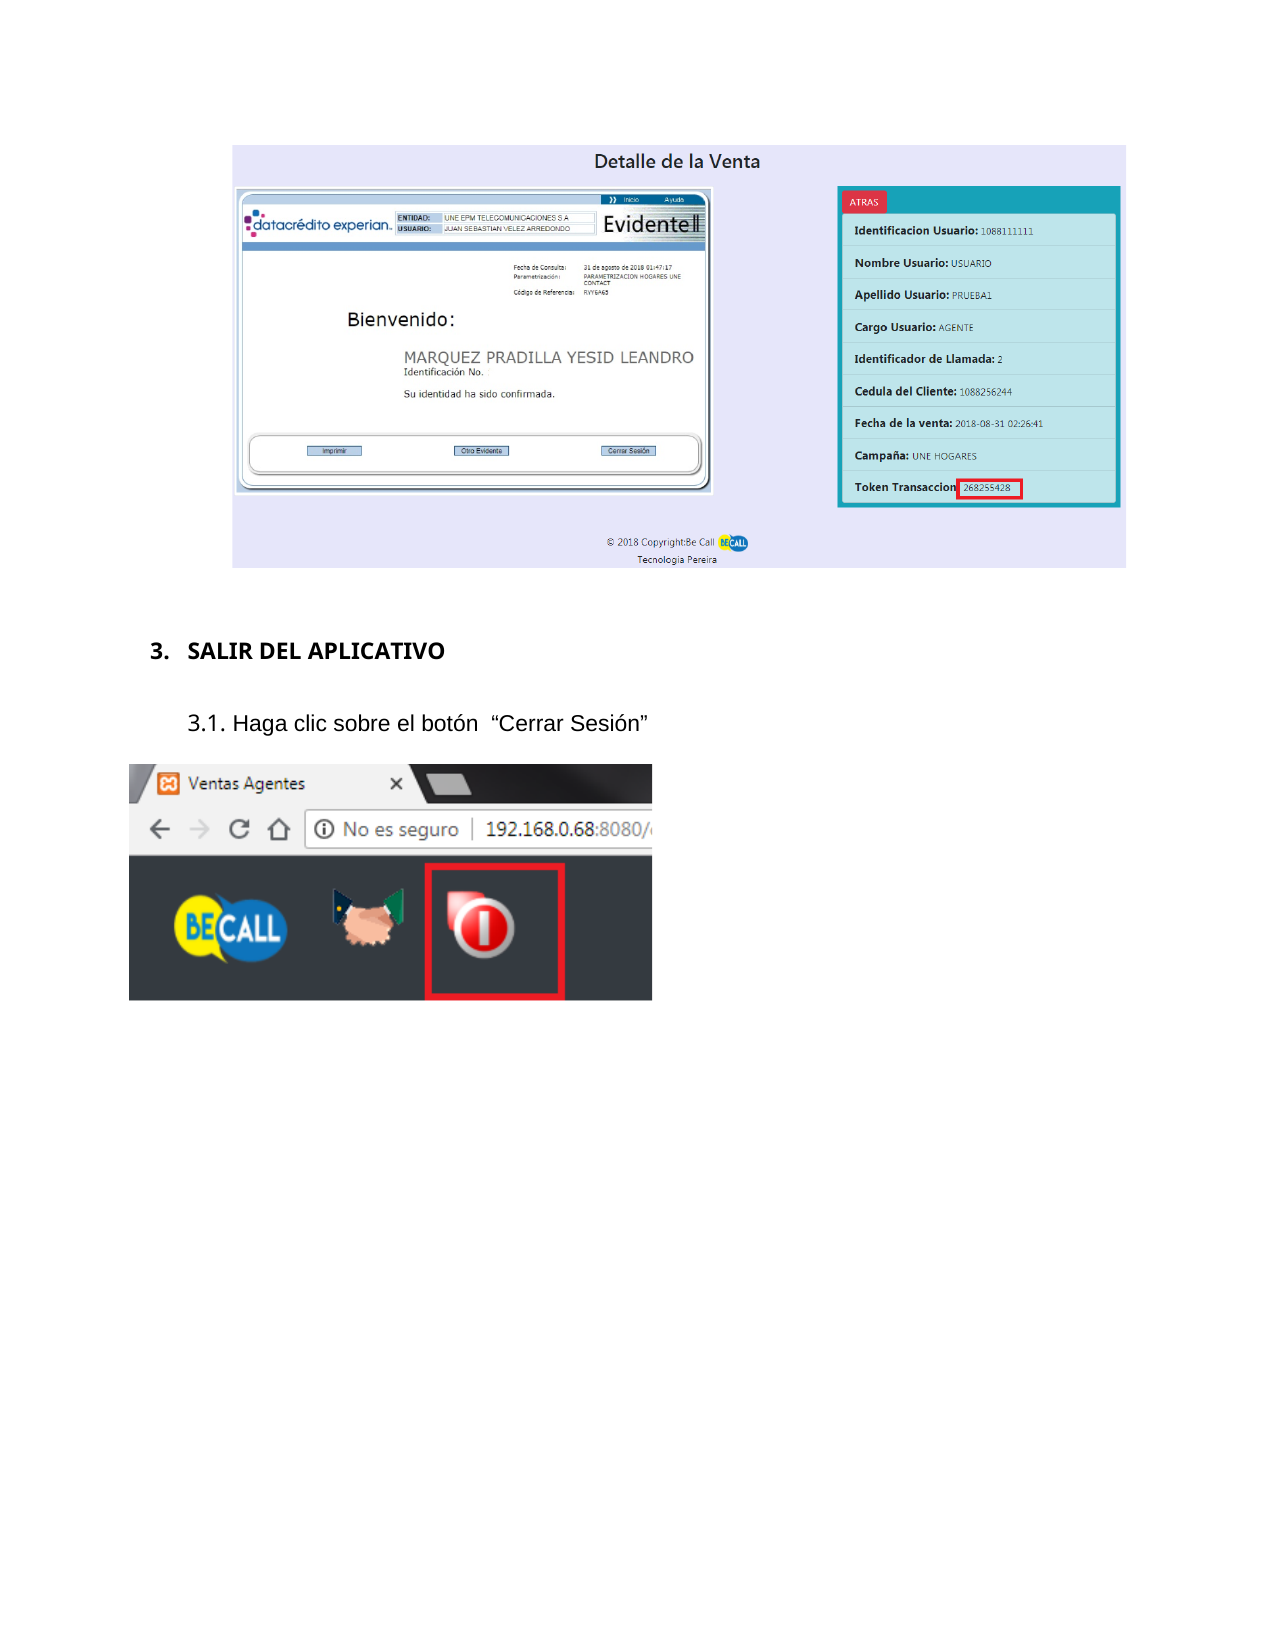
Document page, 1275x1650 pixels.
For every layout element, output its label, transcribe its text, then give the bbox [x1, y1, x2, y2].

picture [232, 145, 1127, 568]
list Haga clic sobre el botón “Cerrar Sesión” [187, 707, 1210, 738]
picture [129, 764, 653, 1046]
subtitle SALIR DEL APLICATIVO [150, 635, 1210, 666]
